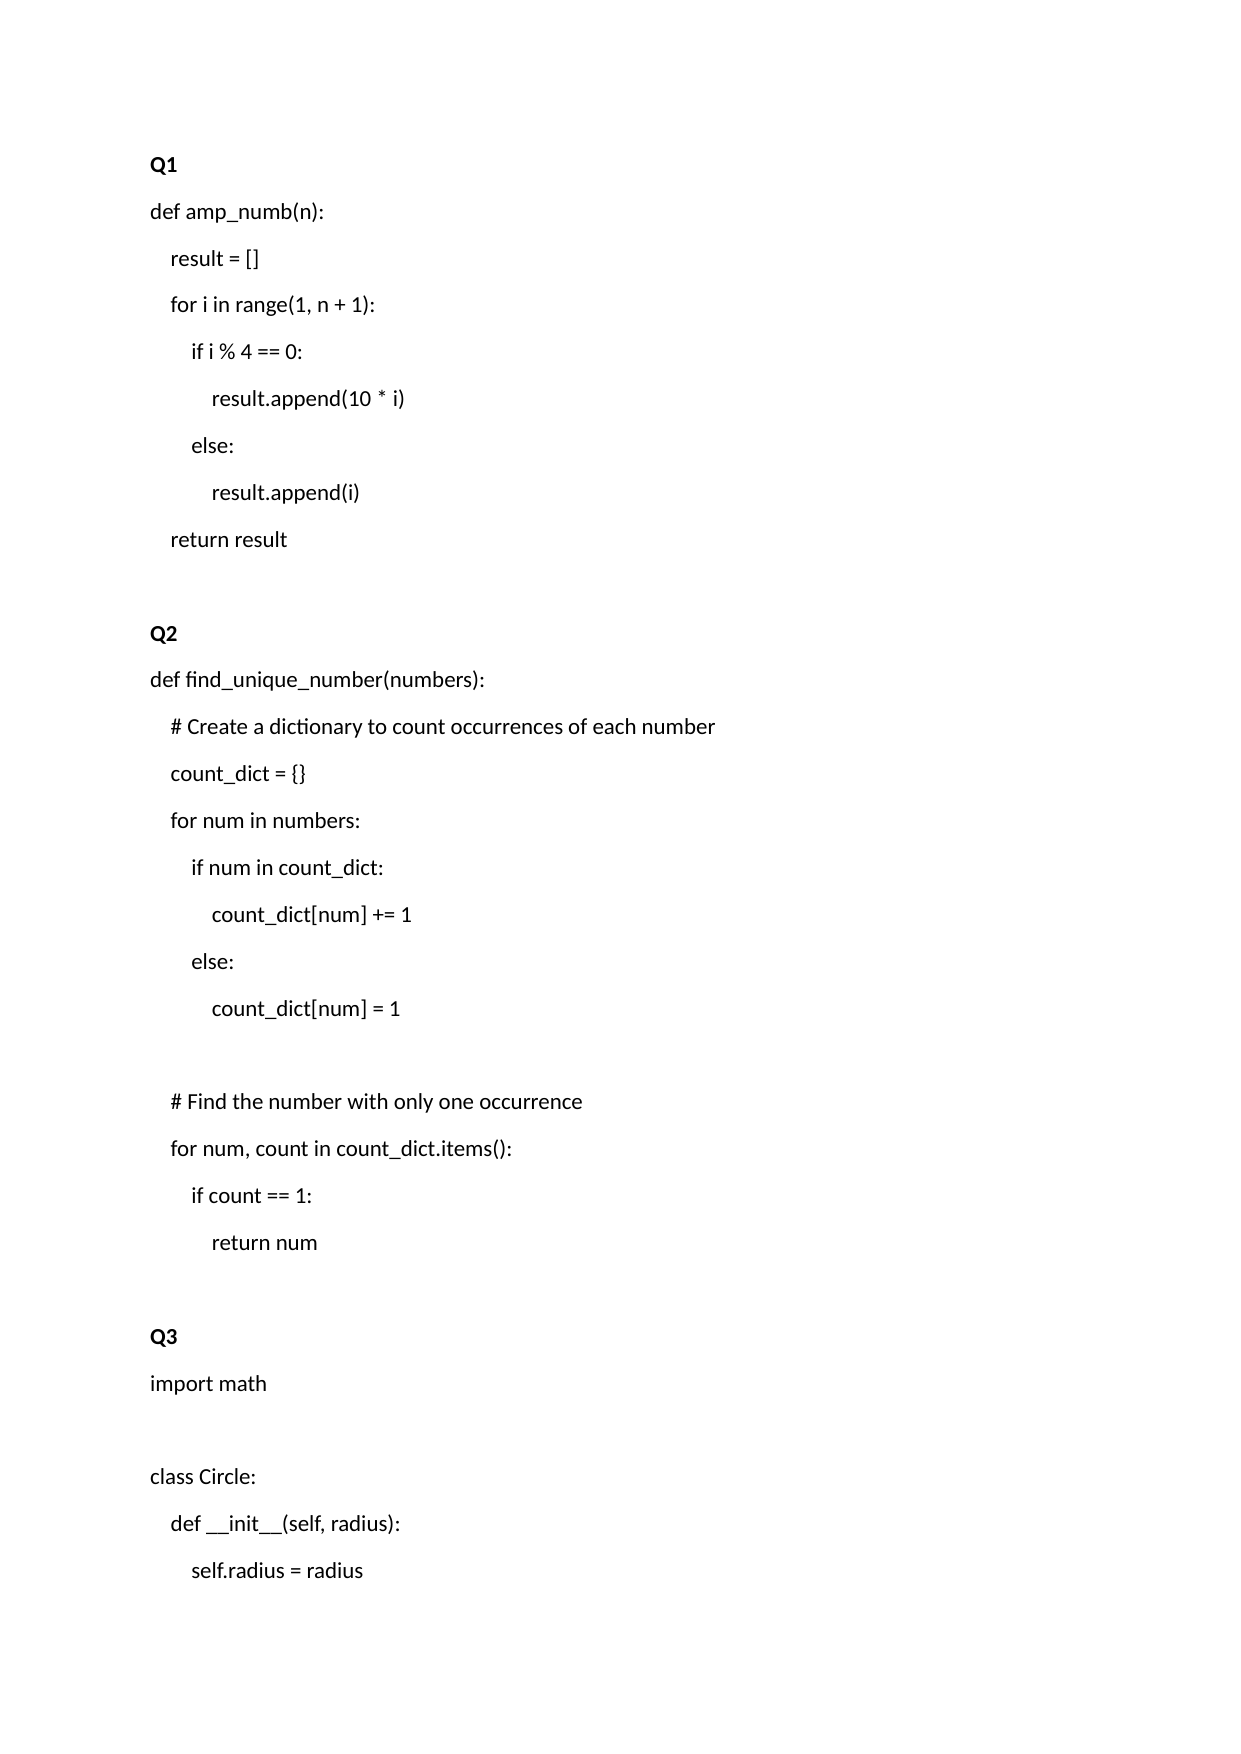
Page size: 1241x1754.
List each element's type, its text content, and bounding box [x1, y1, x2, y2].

text import math [150, 1369, 1090, 1397]
text if count == 1: [150, 1181, 1090, 1209]
text if i % 4 == 0: [150, 337, 1090, 366]
text for i in range(1, n + 1): [150, 291, 1090, 319]
text result = [] [150, 244, 1090, 272]
text # Find the number with only one occurrence [150, 1087, 1090, 1116]
text result.append(10 * i) [150, 384, 1090, 412]
text result.append(i) [150, 478, 1090, 506]
text class Circle: [150, 1462, 1090, 1491]
text return num [150, 1228, 1090, 1256]
text Q3 [150, 1322, 1090, 1350]
text else: [150, 947, 1090, 975]
text for num in numbers: [150, 806, 1090, 834]
text count_dict[num] = 1 [150, 994, 1090, 1022]
text count_dict[num] += 1 [150, 900, 1090, 928]
text def amp_numb(n): [150, 197, 1090, 225]
text def __init__(self, radius): [150, 1509, 1090, 1537]
text Q2 [150, 619, 1090, 647]
text return result [150, 525, 1090, 553]
text count_dict = {} [150, 759, 1090, 787]
text else: [150, 431, 1090, 459]
text if num in count_dict: [150, 853, 1090, 881]
text for num, count in count_dict.items(): [150, 1134, 1090, 1162]
text # Create a dictionary to count occurrences of each number [150, 712, 1090, 741]
text self.radius = radius [150, 1556, 1090, 1584]
text def find_unique_number(numbers): [150, 666, 1090, 694]
text Q1 [150, 150, 1090, 178]
